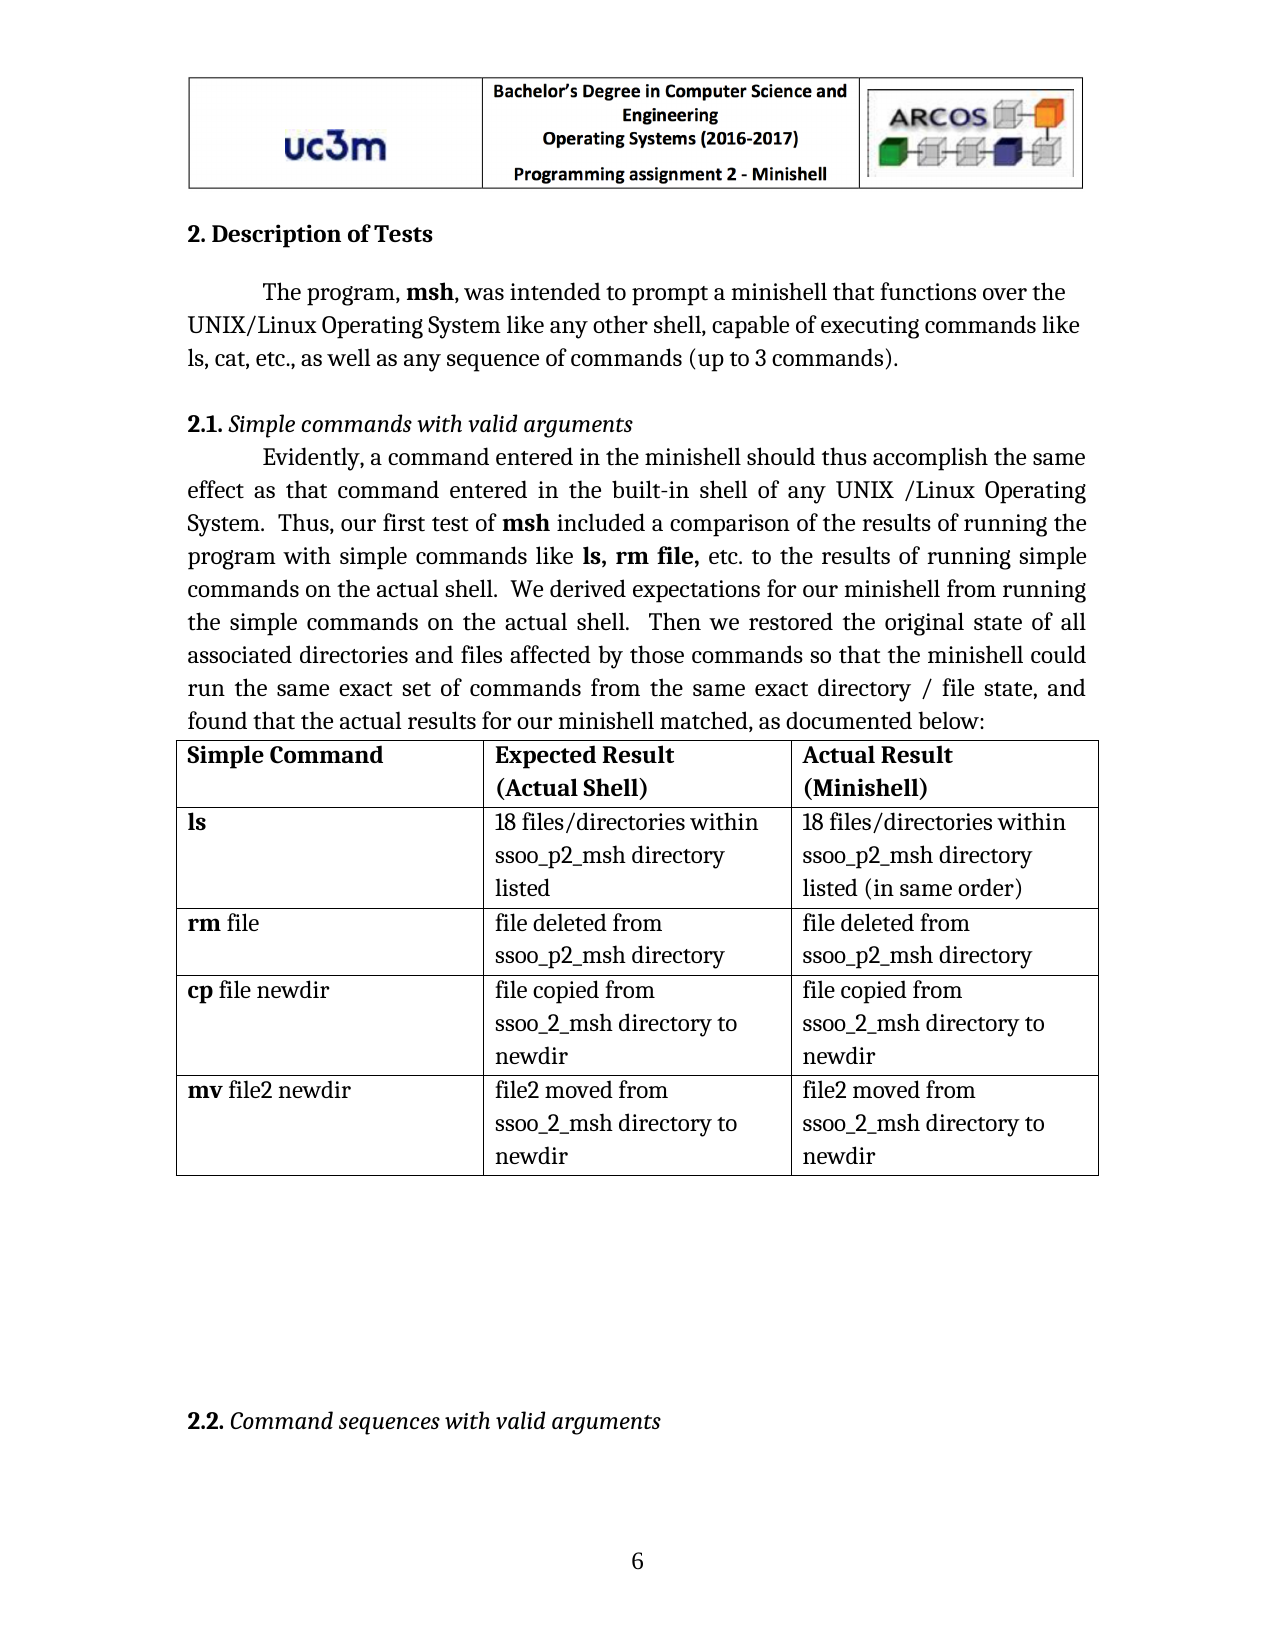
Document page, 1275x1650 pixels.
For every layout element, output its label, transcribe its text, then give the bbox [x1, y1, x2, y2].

table_cell 18 files/directories within ssoo_p2_msh directory listed (in same order) [792, 808, 1098, 907]
table_cell rm file [177, 909, 483, 974]
table_header Actual Result (Minishell) [792, 741, 1098, 807]
table_cell mv file2 newdir [177, 1076, 483, 1175]
text 2.2. Command sequences with valid arguments [187, 1407, 1087, 1436]
text 2.1. Simple commands with valid arguments [187, 410, 1087, 439]
table_cell file deleted from ssoo_p2_msh directory [484, 909, 791, 974]
table_cell file copied from ssoo_2_msh directory to newdir [484, 976, 791, 1074]
table_cell file2 moved from ssoo_2_msh directory to newdir [792, 1076, 1098, 1175]
text Evidently, a command entered in the minishell should thus accomplish the same effect as that command entered in the built-in shell of any UNIX /Linux Operating System. Thus, our first test of msh included a comparison of the results of running the program with simple commands like ls, rm file, etc. to the results of running simple commands on the actual shell. We derived expectations for our minishell from running the simple commands on the actual shell. Then we restored the original state of all associated directories and files affected by those commands so that the minishell could run the same exact set of commands from the same exact directory / file state, and found that the actual results for our minishell matched, as documented below: [187, 443, 1087, 736]
table_cell file copied from ssoo_2_msh directory to newdir [792, 976, 1098, 1074]
table_cell ls [177, 808, 483, 907]
table_cell file2 moved from ssoo_2_msh directory to newdir [484, 1076, 791, 1175]
text The program, msh, was intended to prompt a minishell that functions over the UNIX/Linux Operating System like any other shell, capable of executing commands like ls, cat, etc., as well as any sequence of commands (up to 3 commands). [187, 278, 1087, 373]
table_cell 18 files/directories within ssoo_p2_msh directory listed [484, 808, 791, 907]
text 2. Description of Tests [187, 220, 1087, 249]
table_cell cp file newdir [177, 976, 483, 1074]
table_header Simple Command [177, 741, 483, 807]
table_cell file deleted from ssoo_p2_msh directory [792, 909, 1098, 974]
table_header Expected Result (Actual Shell) [484, 741, 791, 807]
picture [187, 75, 1086, 192]
